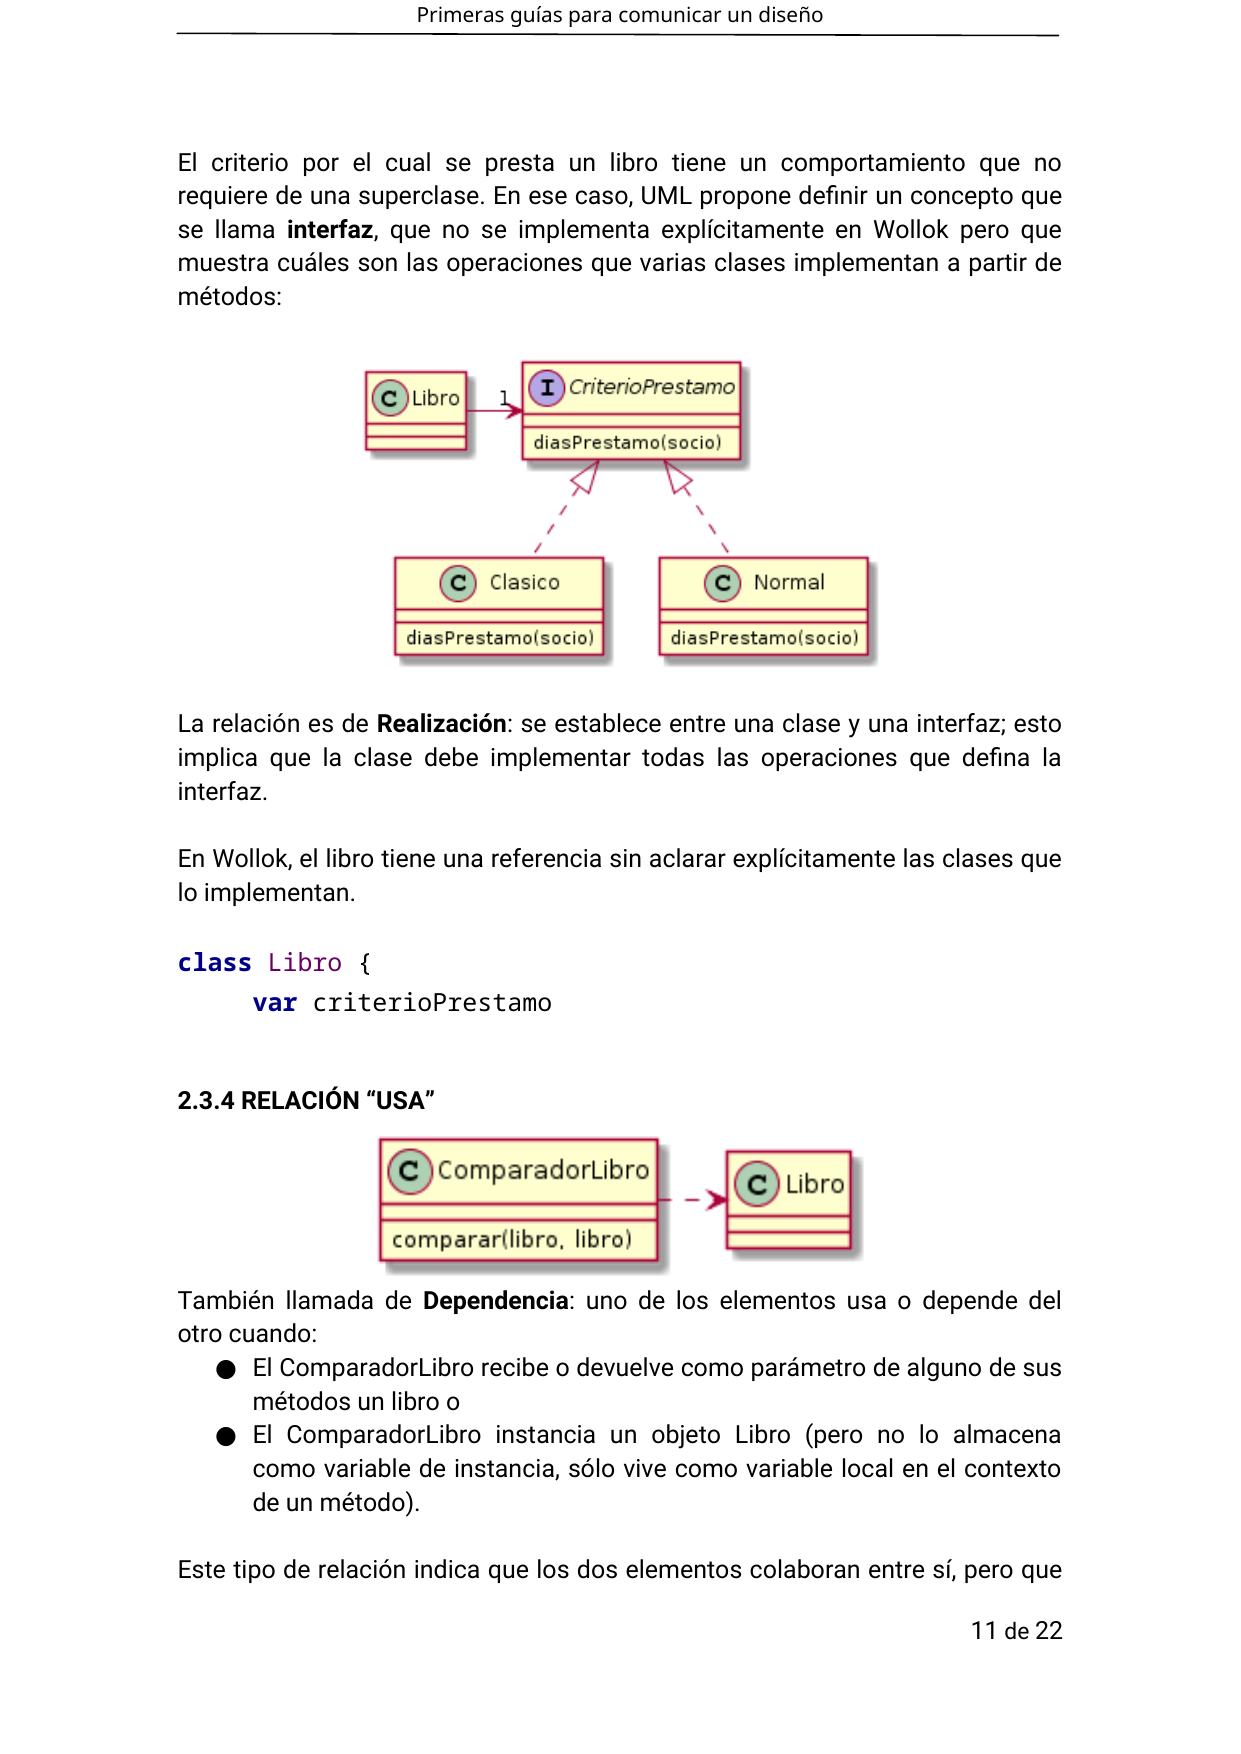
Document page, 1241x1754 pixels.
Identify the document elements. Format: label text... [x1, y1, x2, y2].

list El ComparadorLibro recibe o devuelve como parámetro de alguno de sus métodos un libro o [215, 1353, 1063, 1416]
picture [368, 1123, 872, 1282]
text También llamada de Dependencia: uno de los elementos usa o depende del otro cuando: [177, 1286, 1063, 1349]
list El ComparadorLibro instancia un objeto Libro (pero no lo almacena como variable de instancia, sólo vive como variable local en el contexto de un método). [215, 1420, 1063, 1517]
text La relación es de Realización: se establece entre una clase y una interfaz; esto implica que la clase debe implementar todas las operaciones que defina la interfaz. [177, 709, 1063, 806]
text class Libro { [177, 945, 1063, 979]
subtitle 2.3.4 RELACIÓN “USA” [177, 1086, 1063, 1115]
text var criterioPrestamo [177, 984, 1063, 1018]
picture [356, 349, 884, 672]
text El criterio por el cual se presta un libro tiene un comportamiento que no requiere de una superclase. En ese caso, UML propone definir un concepto que se llama interfaz, que no se implementa explícitamente en Wollok pero que muestra cuáles son las operaciones que varias clases implementan a partir de métodos: [177, 148, 1063, 312]
text En Wollok, el libro tiene una referencia sin aclarar explícitamente las clases que lo implementan. [177, 844, 1063, 907]
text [177, 1555, 1063, 1584]
